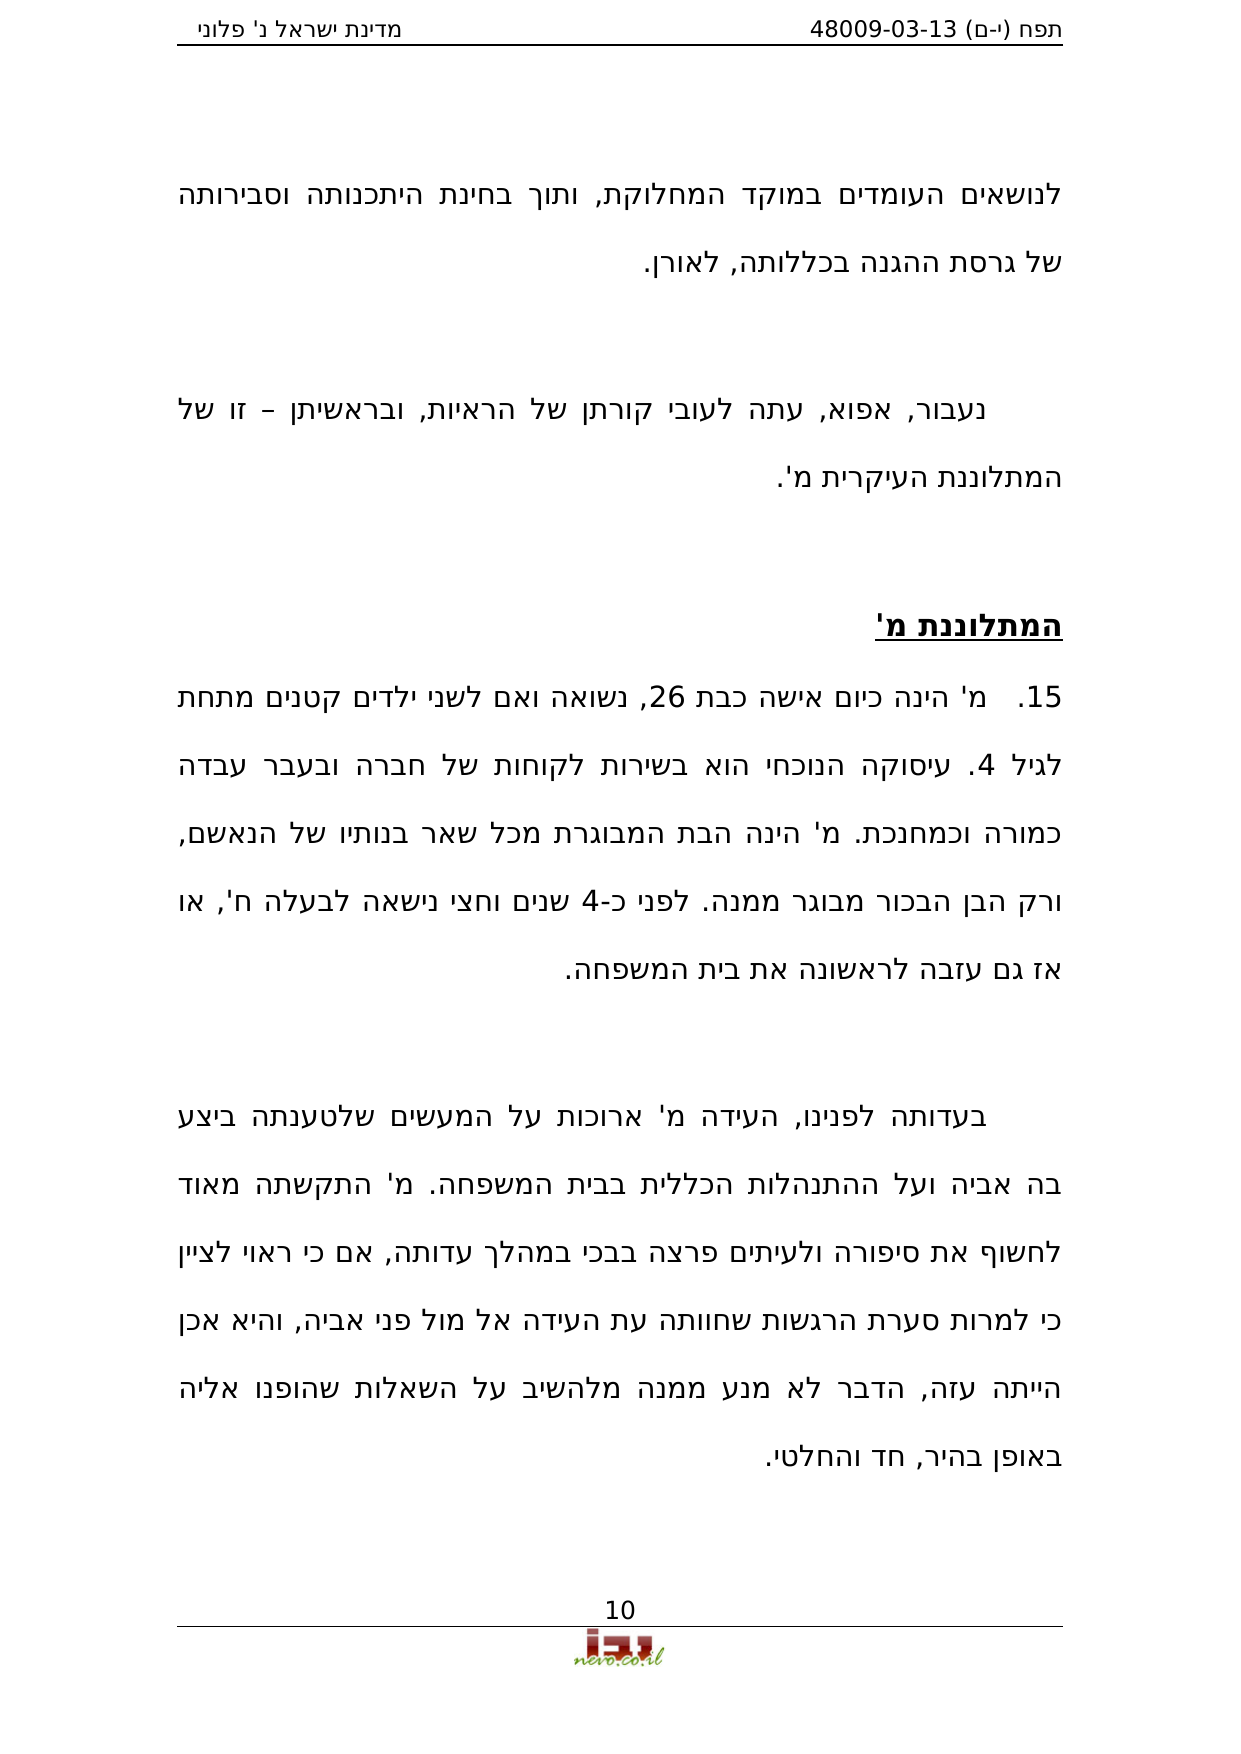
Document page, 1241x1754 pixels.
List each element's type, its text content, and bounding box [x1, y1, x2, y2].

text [177, 177, 1063, 279]
text בעדותה לפנינו, העידה מ' ארוכות על המעשים שלטענתה ביצע בה אביה ועל ההתנהלות הכללית בבית המשפחה. מ' התקשתה מאוד לחשוף את סיפורה ולעיתים פרצה בבכי במהלך עדותה, אם כי ראוי לציין כי למרות סערת הרגשות שחוותה עת העידה אל מול פני אביה, והיא אכן הייתה עזה, הדבר לא מנע ממנה מלהשיב על השאלות שהופנו אליה באופן בהיר, חד והחלטי. [177, 1099, 1063, 1473]
text 15. מ' הינה כיום אישה כבת 26, נשואה ואם לשני ילדים קטנים מתחת לגיל 4. עיסוקה הנוכחי הוא בשירות לקוחות של חברה ובעבר עבדה כמורה וכמחנכת. מ' הינה הבת המבוגרת מכל שאר בנותיו של הנאשם, ורק הבן הבכור מבוגר ממנה. לפני כ-4 שנים וחצי נישאה לבעלה ח', או אז גם עזבה לראשונה את בית המשפחה. [177, 680, 1063, 986]
text המתלוננת מ' [177, 608, 1063, 644]
picture [574, 1628, 666, 1667]
text נעבור, אפוא, עתה לעובי קורתן של הראיות, ובראשיתן – זו של המתלוננת העיקרית מ'. [177, 392, 1063, 494]
